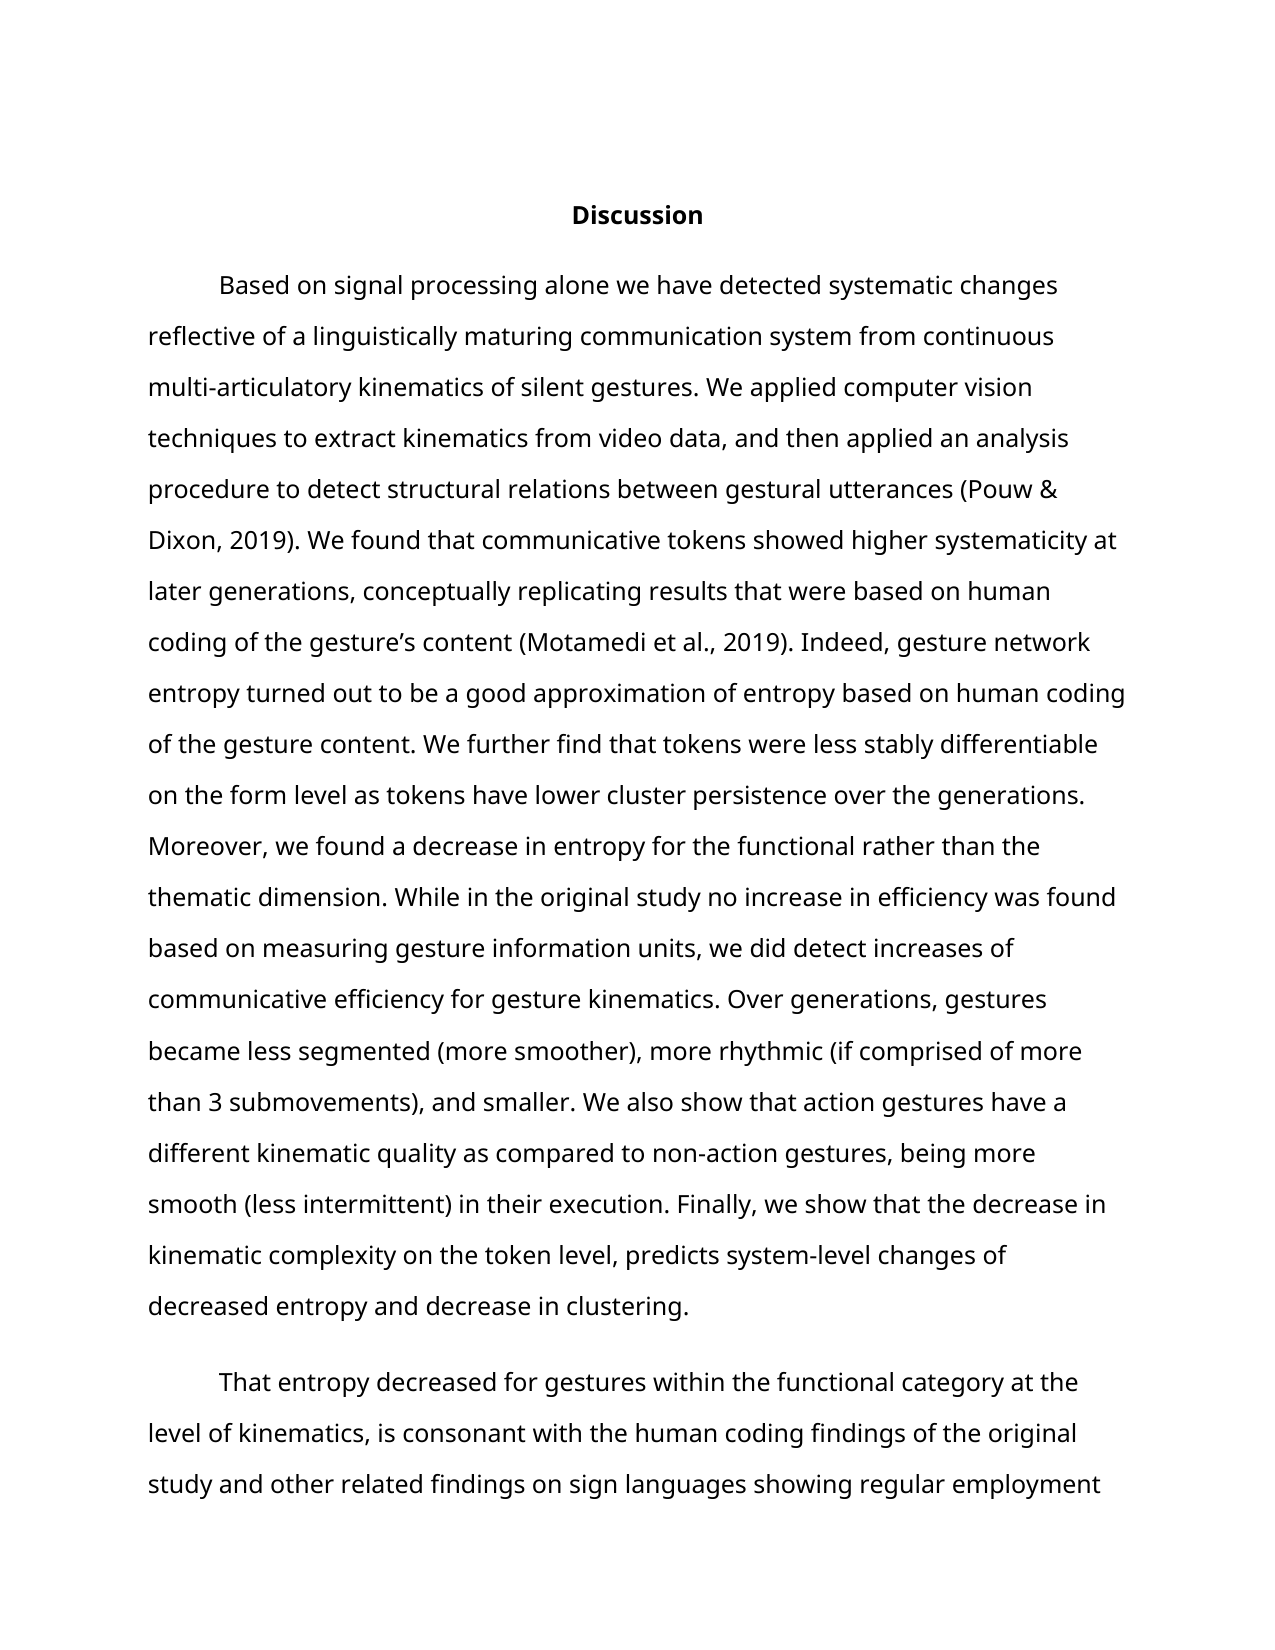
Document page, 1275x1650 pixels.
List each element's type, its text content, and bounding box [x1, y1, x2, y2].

subtitle Discussion [148, 198, 1127, 232]
text Based on signal processing alone we have detected systematic changes reflective of a linguistically maturing communication system from continuous multi-articulatory kinematics of silent gestures. We applied computer vision techniques to extract kinematics from video data, and then applied an analysis procedure to detect structural relations between gestural utterances (Pouw & Dixon, 2019). We found that communicative tokens showed higher systematicity at later generations, conceptually replicating results that were based on human coding of the gesture’s content (Motamedi et al., 2019). Indeed, gesture network entropy turned out to be a good approximation of entropy based on human coding of the gesture content. We further find that tokens were less stably differentiable on the form level as tokens have lower cluster persistence over the generations. Moreover, we found a decrease in entropy for the functional rather than the thematic dimension. While in the original study no increase in efficiency was found based on measuring gesture information units, we did detect increases of communicative efficiency for gesture kinematics. Over generations, gestures became less segmented (more smoother), more rhythmic (if comprised of more than 3 submovements), and smaller. We also show that action gestures have a different kinematic quality as compared to non-action gestures, being more smooth (less intermittent) in their execution. Finally, we show that the decrease in kinematic complexity on the token level, predicts system-level changes of decreased entropy and decrease in clustering. [148, 267, 1127, 1322]
